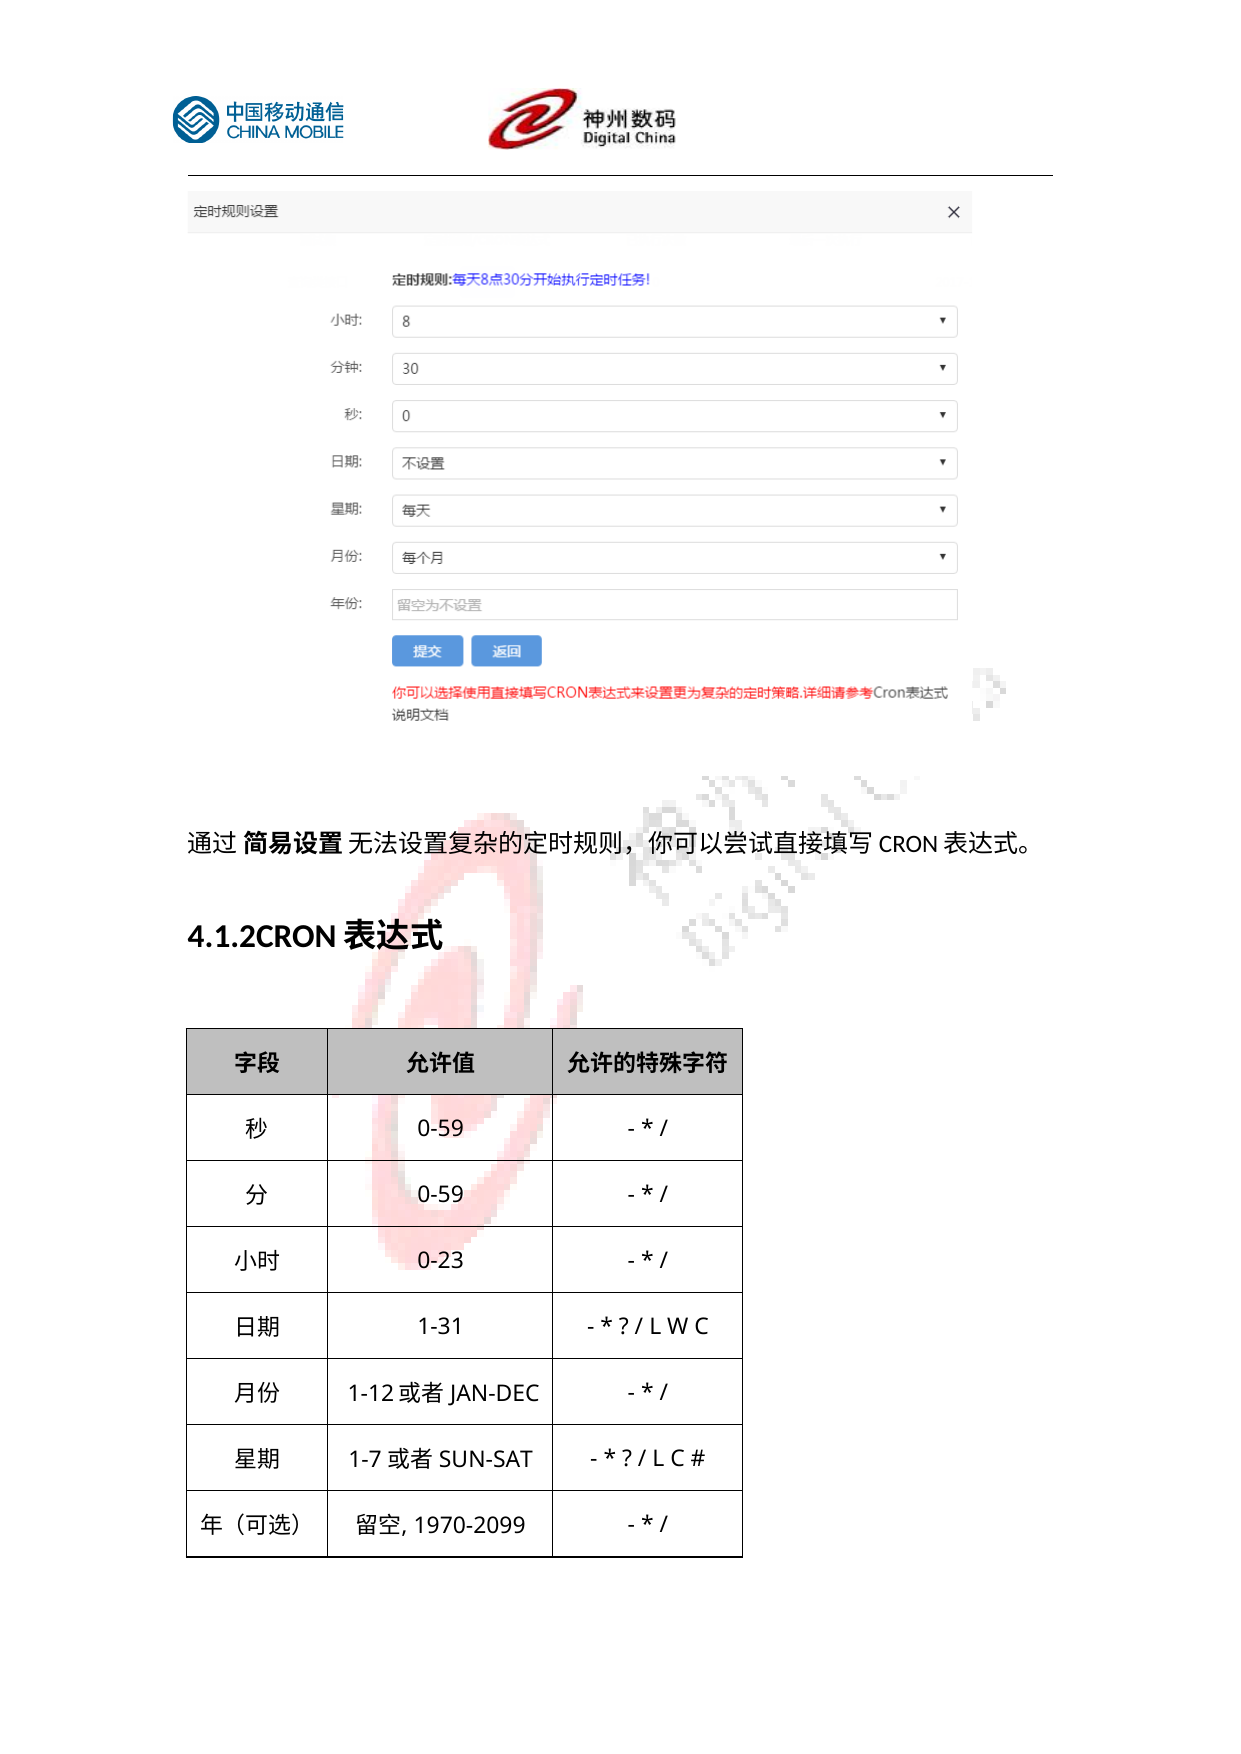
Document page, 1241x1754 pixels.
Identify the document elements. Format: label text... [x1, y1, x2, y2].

table_cell 日期 [187, 1293, 327, 1358]
table_cell 秒 [187, 1095, 327, 1160]
table_cell 1-31 [328, 1293, 552, 1358]
table_cell - * / [553, 1227, 742, 1292]
table_cell 留空, 1970-2099 [328, 1491, 552, 1556]
table_cell 1-7 或者 SUN-SAT [328, 1425, 552, 1490]
table_header 字段 [187, 1029, 327, 1094]
table_cell - * / [553, 1359, 742, 1424]
table_cell 0-59 [328, 1161, 552, 1226]
table_cell 分 [187, 1161, 327, 1226]
picture [488, 88, 676, 150]
table_header 允许的特殊字符 [553, 1029, 742, 1094]
subtitle 4.1.2CRON表达式 [187, 901, 1053, 966]
table_cell 1-12或者 JAN-DEC [328, 1359, 552, 1424]
table_cell 0-59 [328, 1095, 552, 1160]
table_header 允许值 [328, 1029, 552, 1094]
table_cell 年（可选） [187, 1491, 327, 1556]
table_cell - * ? / L W C [553, 1293, 742, 1358]
table_cell - * / [553, 1491, 742, 1556]
table_cell - * ? / L C # [553, 1425, 742, 1490]
table_cell 0-23 [328, 1227, 552, 1292]
table_cell 小时 [187, 1227, 327, 1292]
picture [172, 96, 344, 143]
table_cell - * / [553, 1095, 742, 1160]
table_cell 月份 [187, 1359, 327, 1424]
table_cell 星期 [187, 1425, 327, 1490]
picture [187, 191, 973, 776]
text 通过 简易设置 无法设置复杂的定时规则，你可以尝试直接填写CRON表达式。 [187, 809, 1053, 874]
table_cell - * / [553, 1161, 742, 1226]
